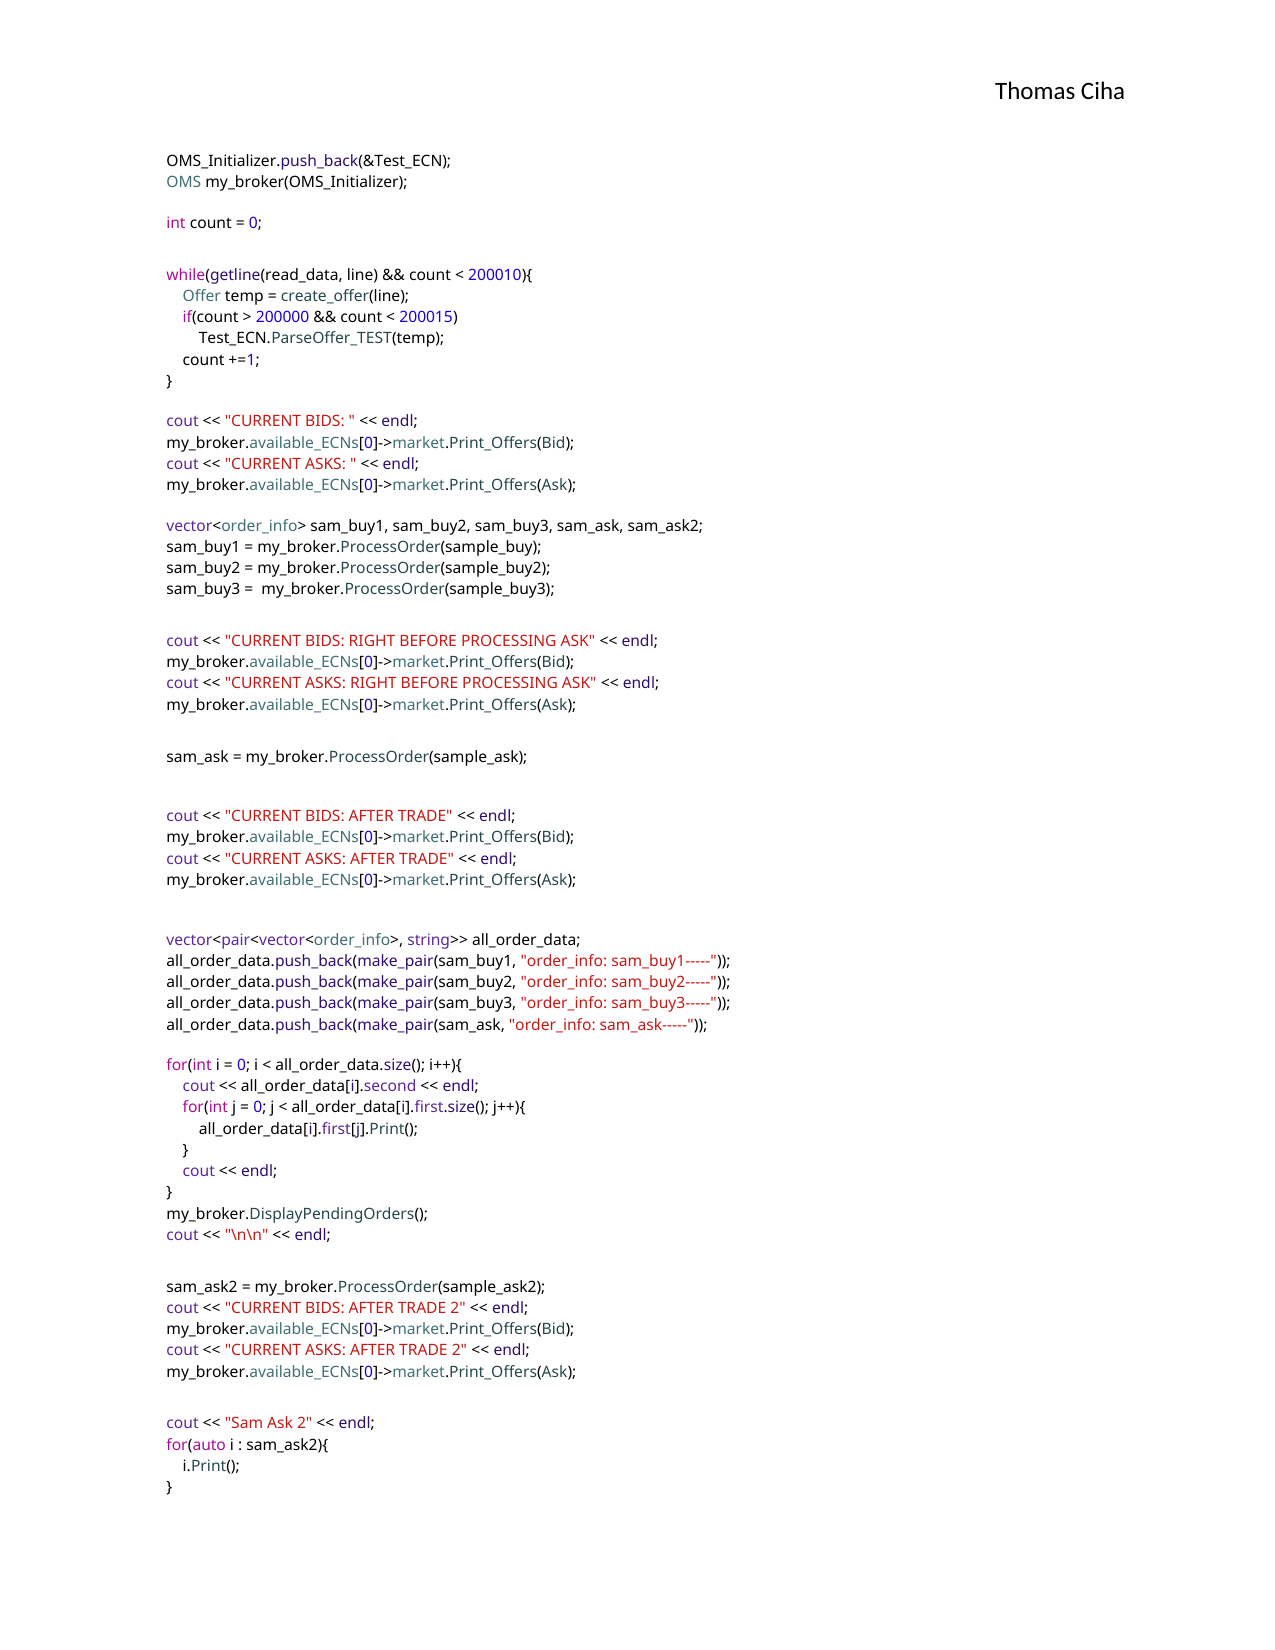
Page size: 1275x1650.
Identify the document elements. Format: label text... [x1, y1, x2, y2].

text if(count > 200000 && count < 200015) [150, 306, 1125, 327]
text i.Print(); [150, 1455, 1125, 1476]
text int count = 0; [150, 212, 1125, 233]
text my_broker.available_ECNs[0]->market.Print_Offers(Bid); [150, 1318, 1125, 1339]
text my_broker.available_ECNs[0]->market.Print_Offers(Bid); [150, 651, 1125, 672]
text all_order_data[i].first[j].Print(); [150, 1117, 1125, 1139]
text my_broker.available_ECNs[0]->market.Print_Offers(Ask); [150, 474, 1125, 495]
text } [150, 1139, 1125, 1160]
text sam_ask = my_broker.ProcessOrder(sample_ask); [150, 745, 1125, 767]
text } [150, 1476, 1125, 1497]
text sam_ask2 = my_broker.ProcessOrder(sample_ask2); [150, 1275, 1125, 1297]
text cout << "CURRENT BIDS: AFTER TRADE" << endl; [150, 805, 1125, 826]
text my_broker.available_ECNs[0]->market.Print_Offers(Bid); [150, 431, 1125, 453]
text my_broker.available_ECNs[0]->market.Print_Offers(Ask); [150, 1360, 1125, 1382]
text for(auto i : sam_ask2){ [150, 1433, 1125, 1455]
text for(int j = 0; j < all_order_data[i].first.size(); j++){ [150, 1096, 1125, 1117]
text } [150, 1181, 1125, 1202]
text cout << "Sam Ask 2" << endl; [150, 1412, 1125, 1433]
text for(int i = 0; i < all_order_data.size(); i++){ [150, 1054, 1125, 1075]
text cout << "CURRENT ASKS: AFTER TRADE" << endl; [150, 847, 1125, 869]
text my_broker.available_ECNs[0]->market.Print_Offers(Bid); [150, 826, 1125, 847]
text cout << "CURRENT ASKS: AFTER TRADE 2" << endl; [150, 1339, 1125, 1360]
text all_order_data.push_back(make_pair(sam_buy3, "order_info: sam_buy3-----")); [150, 992, 1125, 1013]
text count +=1; [150, 348, 1125, 370]
text sam_buy3 = my_broker.ProcessOrder(sample_buy3); [150, 578, 1125, 599]
text } [150, 370, 1125, 391]
text cout << "CURRENT BIDS: RIGHT BEFORE PROCESSING ASK" << endl; [150, 630, 1125, 651]
text OMS_Initializer.push_back(&Test_ECN); [150, 150, 1125, 171]
text while(getline(read_data, line) && count < 200010){ [150, 263, 1125, 285]
text sam_buy2 = my_broker.ProcessOrder(sample_buy2); [150, 557, 1125, 578]
text Test_ECN.ParseOffer_TEST(temp); [150, 327, 1125, 348]
text cout << "CURRENT ASKS: RIGHT BEFORE PROCESSING ASK" << endl; [150, 672, 1125, 693]
text sam_buy1 = my_broker.ProcessOrder(sample_buy); [150, 536, 1125, 557]
text vector<pair<vector<order_info>, string>> all_order_data; [150, 928, 1125, 949]
text all_order_data.push_back(make_pair(sam_buy2, "order_info: sam_buy2-----")); [150, 971, 1125, 992]
text OMS my_broker(OMS_Initializer); [150, 171, 1125, 192]
text vector<order_info> sam_buy1, sam_buy2, sam_buy3, sam_ask, sam_ask2; [150, 514, 1125, 536]
text cout << "\n\n" << endl; [150, 1224, 1125, 1245]
text cout << "CURRENT ASKS: " << endl; [150, 453, 1125, 474]
text my_broker.available_ECNs[0]->market.Print_Offers(Ask); [150, 869, 1125, 890]
text cout << endl; [150, 1160, 1125, 1181]
text my_broker.available_ECNs[0]->market.Print_Offers(Ask); [150, 693, 1125, 715]
text cout << "CURRENT BIDS: AFTER TRADE 2" << endl; [150, 1297, 1125, 1318]
text Offer temp = create_offer(line); [150, 285, 1125, 306]
text cout << "CURRENT BIDS: " << endl; [150, 410, 1125, 431]
text all_order_data.push_back(make_pair(sam_buy1, "order_info: sam_buy1-----")); [150, 949, 1125, 971]
text my_broker.DisplayPendingOrders(); [150, 1202, 1125, 1224]
text all_order_data.push_back(make_pair(sam_ask, "order_info: sam_ask-----")); [150, 1013, 1125, 1034]
text cout << all_order_data[i].second << endl; [150, 1075, 1125, 1096]
